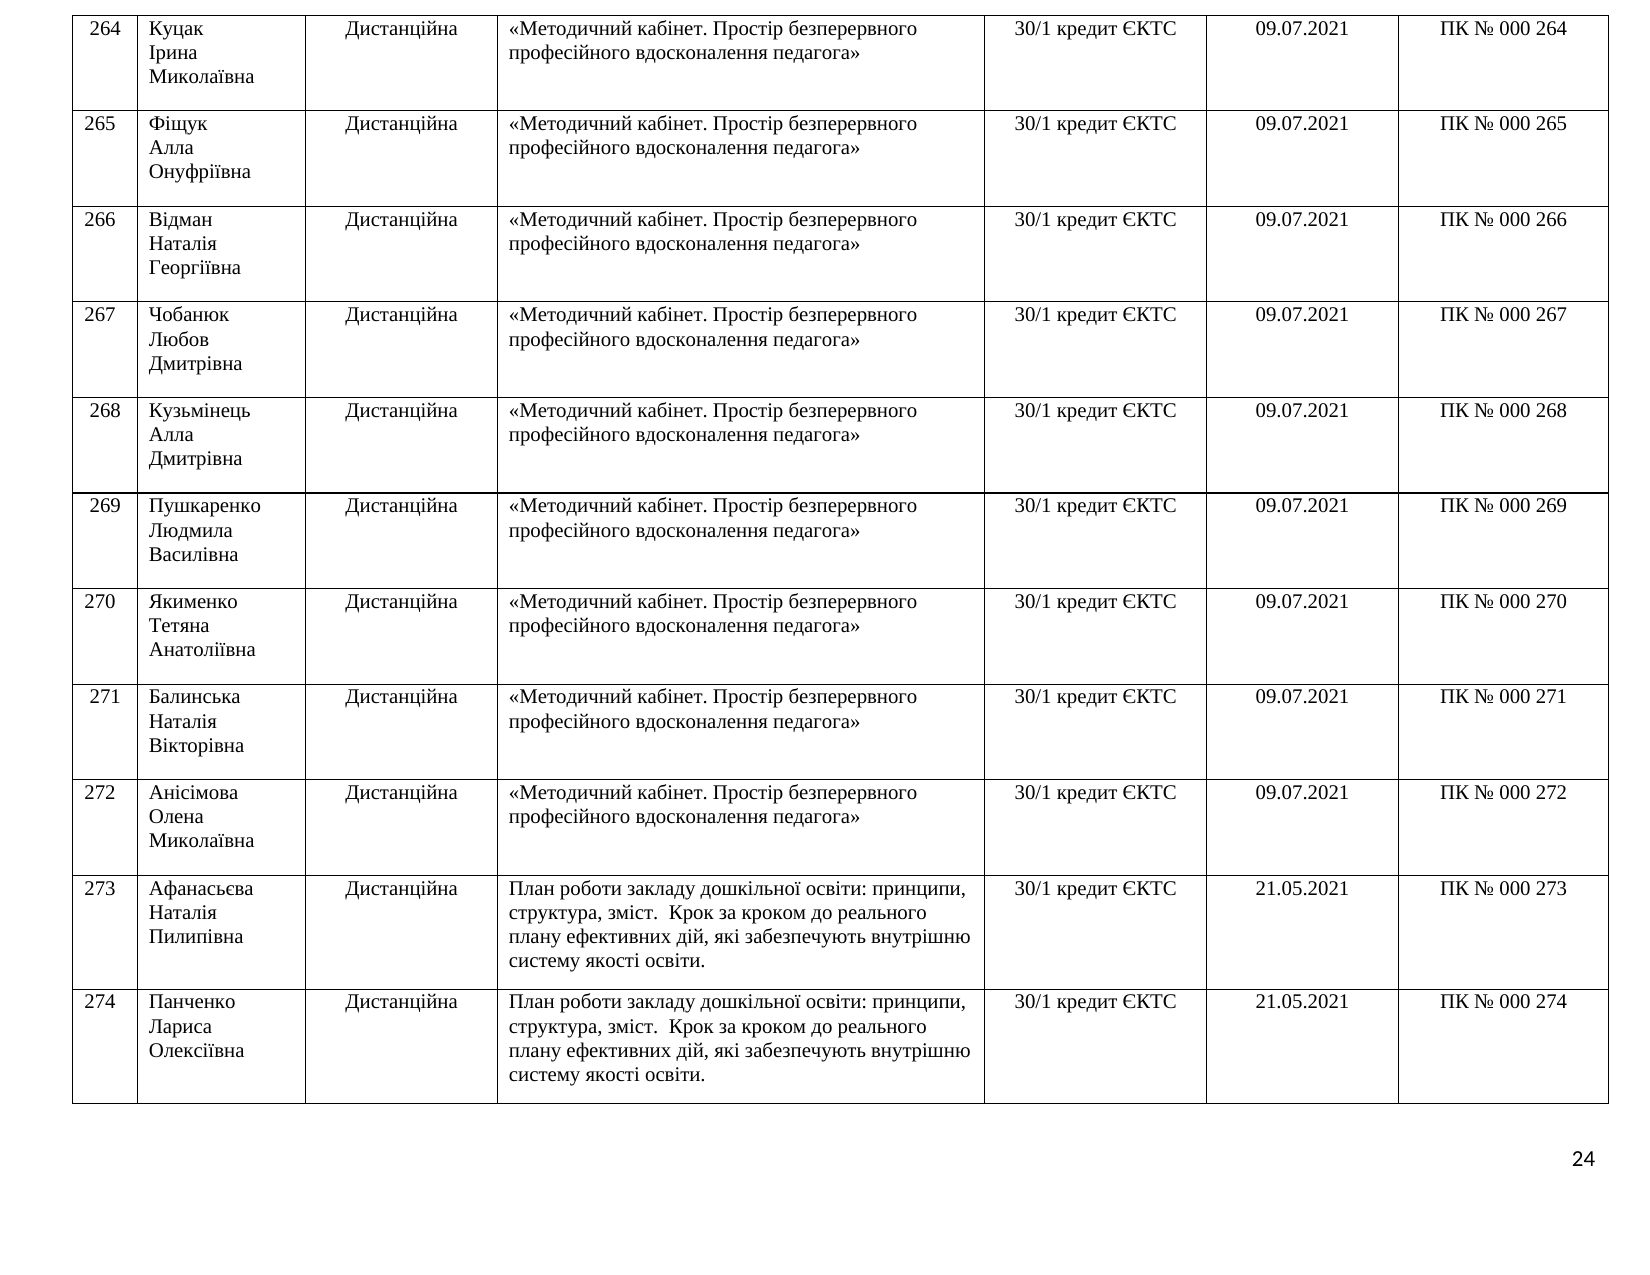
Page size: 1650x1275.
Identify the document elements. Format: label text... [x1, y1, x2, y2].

table_cell 30/1 кредит ЄКТС [985, 780, 1206, 874]
table_cell «Методичний кабінет. Простір безперервного професійного вдосконалення педагога» [498, 589, 984, 683]
table_cell Дистанційна [306, 16, 497, 110]
table_cell 30/1 кредит ЄКТС [985, 876, 1206, 988]
table_cell План роботи закладу дошкільної освіти: принципи, структура, зміст. Крок за кроком до реального плану ефективних дій, які забезпечують внутрішню систему якості освіти. [498, 876, 984, 988]
table_cell 09.07.2021 [1207, 780, 1398, 874]
table_cell 09.07.2021 [1207, 685, 1398, 779]
table_cell План роботи закладу дошкільної освіти: принципи, структура, зміст. Крок за кроком до реального плану ефективних дій, які забезпечують внутрішню систему якості освіти. [498, 990, 984, 1102]
table_cell 267 [73, 302, 137, 397]
table_cell ПК № 000 265 [1399, 111, 1608, 206]
table_cell ПК № 000 268 [1399, 398, 1608, 492]
table_cell Дистанційна [306, 302, 497, 397]
table_cell 30/1 кредит ЄКТС [985, 990, 1206, 1102]
table_cell 21.05.2021 [1207, 990, 1398, 1102]
table_cell 30/1 кредит ЄКТС [985, 302, 1206, 397]
table_cell Дистанційна [306, 111, 497, 206]
table_cell «Методичний кабінет. Простір безперервного професійного вдосконалення педагога» [498, 398, 984, 492]
table_cell Чобанюк Любов Дмитрівна [138, 302, 305, 397]
table_cell Дистанційна [306, 876, 497, 988]
table_cell 268 [73, 398, 137, 492]
table_cell ПК № 000 267 [1399, 302, 1608, 397]
table_cell 272 [73, 780, 137, 874]
table_cell Дистанційна [306, 685, 497, 779]
table_cell Дистанційна [306, 780, 497, 874]
table_cell «Методичний кабінет. Простір безперервного професійного вдосконалення педагога» [498, 685, 984, 779]
table_cell ПК № 000 271 [1399, 685, 1608, 779]
table_cell 30/1 кредит ЄКТС [985, 16, 1206, 110]
table_cell 30/1 кредит ЄКТС [985, 494, 1206, 588]
table_cell Анісімова Олена Миколаївна [138, 780, 305, 874]
table_cell 09.07.2021 [1207, 494, 1398, 588]
table_cell «Методичний кабінет. Простір безперервного професійного вдосконалення педагога» [498, 780, 984, 874]
table_cell Якименко Тетяна Анатоліївна [138, 589, 305, 683]
table_cell ПК № 000 270 [1399, 589, 1608, 683]
table_cell ПК № 000 272 [1399, 780, 1608, 874]
table_cell Відман Наталія Георгіївна [138, 207, 305, 301]
table_cell 30/1 кредит ЄКТС [985, 589, 1206, 683]
table_cell 09.07.2021 [1207, 16, 1398, 110]
table_cell 264 [73, 16, 137, 110]
table_cell 09.07.2021 [1207, 398, 1398, 492]
table_cell «Методичний кабінет. Простір безперервного професійного вдосконалення педагога» [498, 494, 984, 588]
table_cell «Методичний кабінет. Простір безперервного професійного вдосконалення педагога» [498, 207, 984, 301]
table_cell 09.07.2021 [1207, 207, 1398, 301]
table_cell ПК № 000 274 [1399, 990, 1608, 1102]
table_cell 271 [73, 685, 137, 779]
table_cell Афанасьєва Наталія Пилипівна [138, 876, 305, 988]
table_cell «Методичний кабінет. Простір безперервного професійного вдосконалення педагога» [498, 302, 984, 397]
table_cell ПК № 000 269 [1399, 494, 1608, 588]
table_cell 30/1 кредит ЄКТС [985, 685, 1206, 779]
table_cell ПК № 000 264 [1399, 16, 1608, 110]
table_cell 30/1 кредит ЄКТС [985, 207, 1206, 301]
table_cell 30/1 кредит ЄКТС [985, 398, 1206, 492]
table_cell 273 [73, 876, 137, 988]
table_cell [498, 16, 984, 110]
table_cell 270 [73, 589, 137, 683]
table_cell 21.05.2021 [1207, 876, 1398, 988]
table_cell Дистанційна [306, 990, 497, 1102]
table_cell «Методичний кабінет. Простір безперервного професійного вдосконалення педагога» [498, 111, 984, 206]
table_cell 09.07.2021 [1207, 589, 1398, 683]
table_cell Дистанційна [306, 207, 497, 301]
table_cell 266 [73, 207, 137, 301]
table_cell Панченко Лариса Олексіївна [138, 990, 305, 1102]
table_cell Куцак Ірина Миколаївна [138, 16, 305, 110]
table_cell 09.07.2021 [1207, 111, 1398, 206]
table_cell 09.07.2021 [1207, 302, 1398, 397]
table_cell 269 [73, 494, 137, 588]
table_cell 265 [73, 111, 137, 206]
table_cell Балинська Наталія Вікторівна [138, 685, 305, 779]
table_cell ПК № 000 266 [1399, 207, 1608, 301]
table_cell Пушкаренко Людмила Василівна [138, 494, 305, 588]
table_cell Дистанційна [306, 589, 497, 683]
table_cell 274 [73, 990, 137, 1102]
table_cell Фіщук Алла Онуфріївна [138, 111, 305, 206]
table_cell Дистанційна [306, 494, 497, 588]
table_cell Кузьмінець Алла Дмитрівна [138, 398, 305, 492]
table_cell 30/1 кредит ЄКТС [985, 111, 1206, 206]
table_cell Дистанційна [306, 398, 497, 492]
table_cell ПК № 000 273 [1399, 876, 1608, 988]
